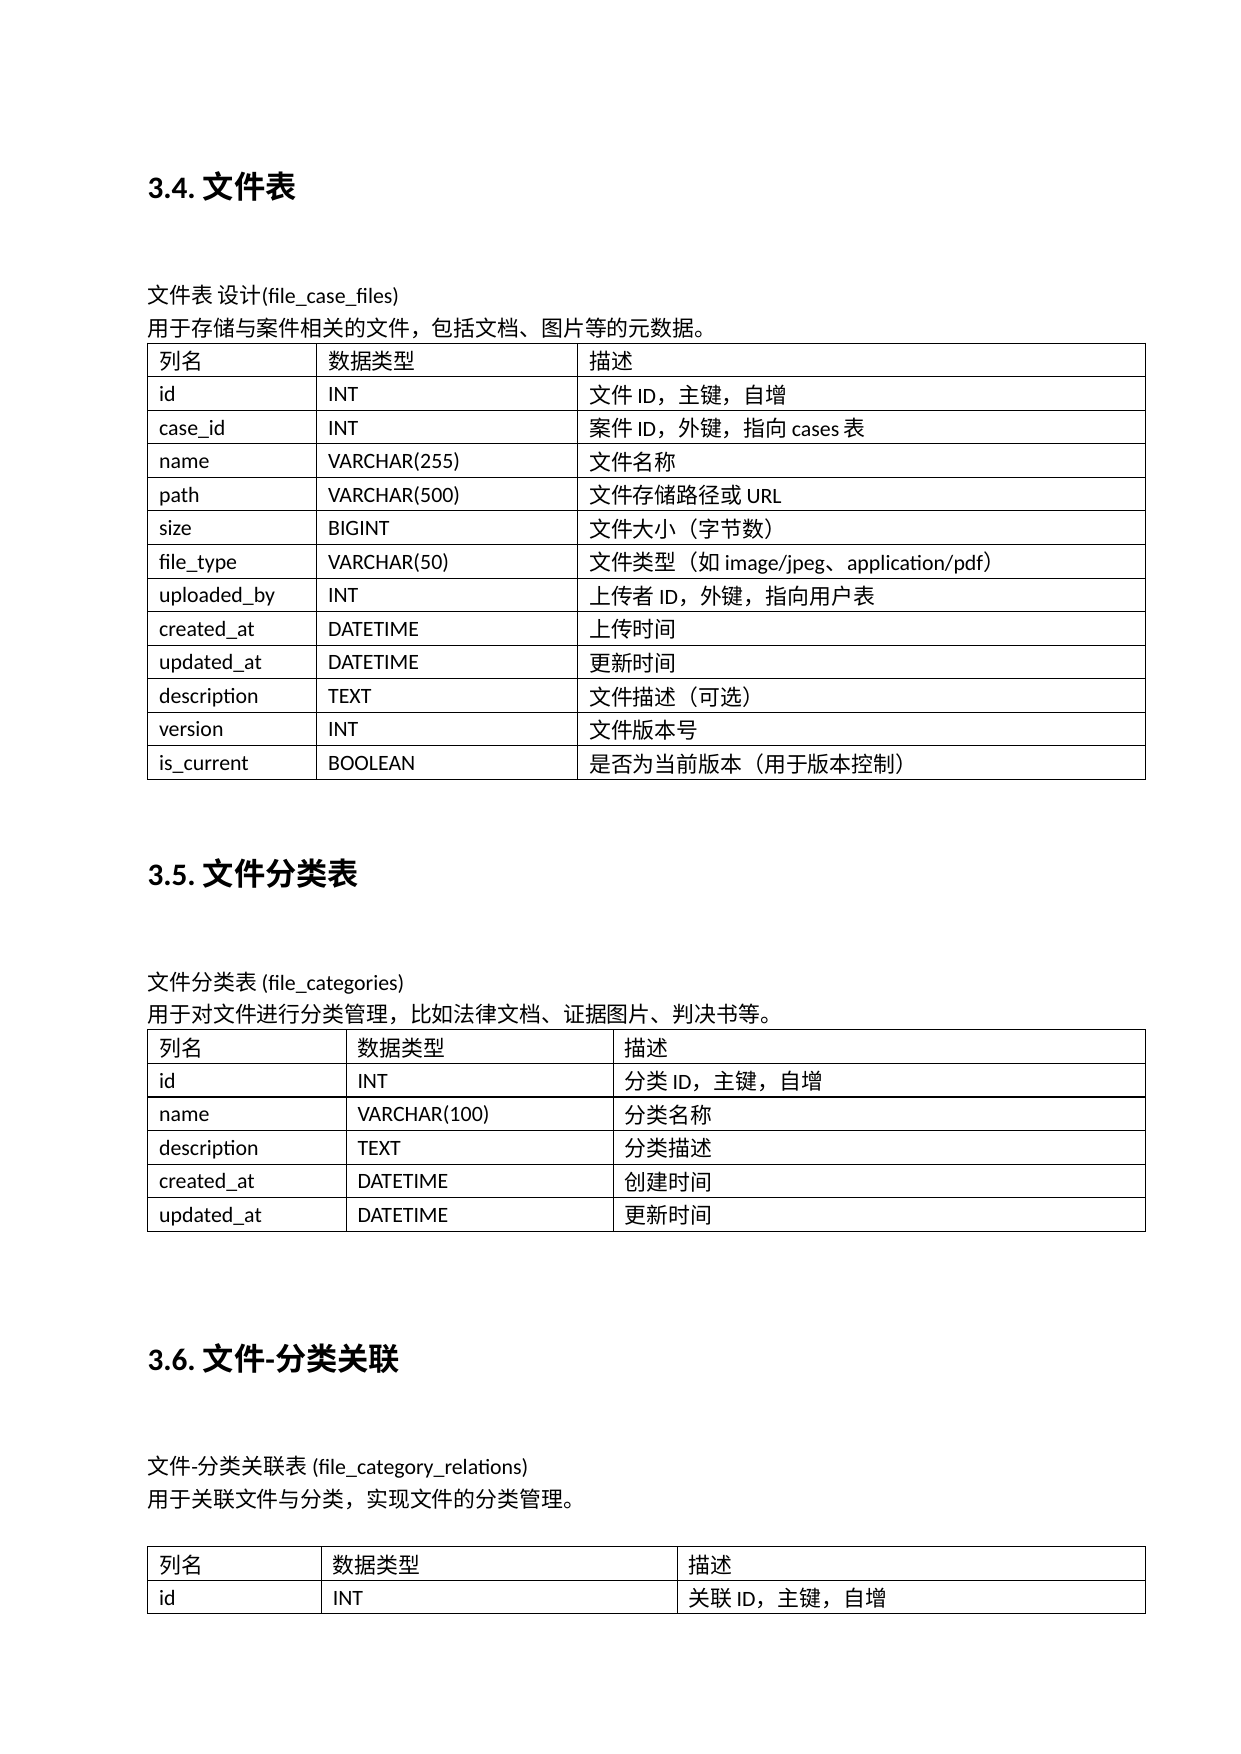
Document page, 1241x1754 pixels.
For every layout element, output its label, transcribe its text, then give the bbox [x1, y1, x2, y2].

table_header 数据类型 [347, 1030, 613, 1063]
table_cell 分类ID，主键，自增 [614, 1064, 1145, 1096]
table_cell 上传者ID，外键，指向用户表 [578, 579, 1145, 611]
table_cell id [148, 1581, 321, 1613]
table_cell 分类描述 [614, 1131, 1145, 1163]
table_cell 更新时间 [578, 646, 1145, 678]
table_cell uploaded_by [148, 579, 316, 611]
table_cell 案件ID，外键，指向cases表 [578, 411, 1145, 443]
table_cell 文件存储路径或URL [578, 478, 1145, 510]
table_cell updated_at [148, 646, 316, 678]
table_header 数据类型 [322, 1547, 677, 1580]
table_cell path [148, 478, 316, 510]
table_cell name [148, 1098, 346, 1130]
table_cell 文件名称 [578, 444, 1145, 477]
text 用于对文件进行分类管理，比如法律文档、证据图片、判决书等。 [147, 997, 1122, 1029]
table_header 列名 [148, 344, 316, 376]
subtitle 文件-分类关联 [147, 1324, 1122, 1389]
table_cell TEXT [317, 679, 577, 712]
subtitle 文件分类表 [147, 839, 1122, 904]
table_cell id [148, 1064, 346, 1096]
table_header 描述 [614, 1030, 1145, 1063]
table_cell 文件描述（可选） [578, 679, 1145, 712]
table_cell TEXT [347, 1131, 613, 1163]
table_cell name [148, 444, 316, 477]
table_cell description [148, 1131, 346, 1163]
text 文件表 设计(file_case_files) [147, 278, 1122, 310]
table_cell 分类名称 [614, 1098, 1145, 1130]
table_cell 更新时间 [614, 1198, 1145, 1231]
table_cell case_id [148, 411, 316, 443]
table_header 描述 [678, 1547, 1145, 1580]
table_cell INT [322, 1581, 677, 1613]
table_cell id [148, 377, 316, 410]
table_cell version [148, 713, 316, 745]
table_cell DATETIME [347, 1198, 613, 1231]
table_header 描述 [578, 344, 1145, 376]
table_cell INT [317, 377, 577, 410]
table_cell size [148, 511, 316, 544]
table_header 列名 [148, 1030, 346, 1063]
table_cell file_type [148, 545, 316, 577]
table_cell VARCHAR(100) [347, 1098, 613, 1130]
table_cell description [148, 679, 316, 712]
text 用于关联文件与分类，实现文件的分类管理。 [147, 1481, 1122, 1514]
table_cell 文件ID，主键，自增 [578, 377, 1145, 410]
table_cell 文件大小（字节数） [578, 511, 1145, 544]
table_cell 关联ID，主键，自增 [678, 1581, 1145, 1613]
table_cell VARCHAR(500) [317, 478, 577, 510]
text 文件分类表 (file_categories) [147, 964, 1122, 997]
text 文件-分类关联表 (file_category_relations) [147, 1449, 1122, 1481]
table_header 列名 [148, 1547, 321, 1580]
table_cell 文件版本号 [578, 713, 1145, 745]
table_cell INT [347, 1064, 613, 1096]
table_cell created_at [148, 1165, 346, 1197]
table_cell 是否为当前版本（用于版本控制） [578, 746, 1145, 779]
table_header 数据类型 [317, 344, 577, 376]
table_cell INT [317, 579, 577, 611]
table_cell updated_at [148, 1198, 346, 1231]
text 用于存储与案件相关的文件，包括文档、图片等的元数据。 [147, 310, 1122, 343]
table_cell is_current [148, 746, 316, 779]
table_cell VARCHAR(255) [317, 444, 577, 477]
table_cell 创建时间 [614, 1165, 1145, 1197]
table_cell INT [317, 411, 577, 443]
table_cell 文件类型（如image/jpeg、application/pdf） [578, 545, 1145, 577]
table_cell VARCHAR(50) [317, 545, 577, 577]
table_cell DATETIME [317, 612, 577, 644]
table_cell DATETIME [317, 646, 577, 678]
table_cell 上传时间 [578, 612, 1145, 644]
table_cell created_at [148, 612, 316, 644]
table_cell BOOLEAN [317, 746, 577, 779]
subtitle 文件表 [147, 153, 1122, 218]
table_cell DATETIME [347, 1165, 613, 1197]
table_cell BIGINT [317, 511, 577, 544]
table_cell INT [317, 713, 577, 745]
